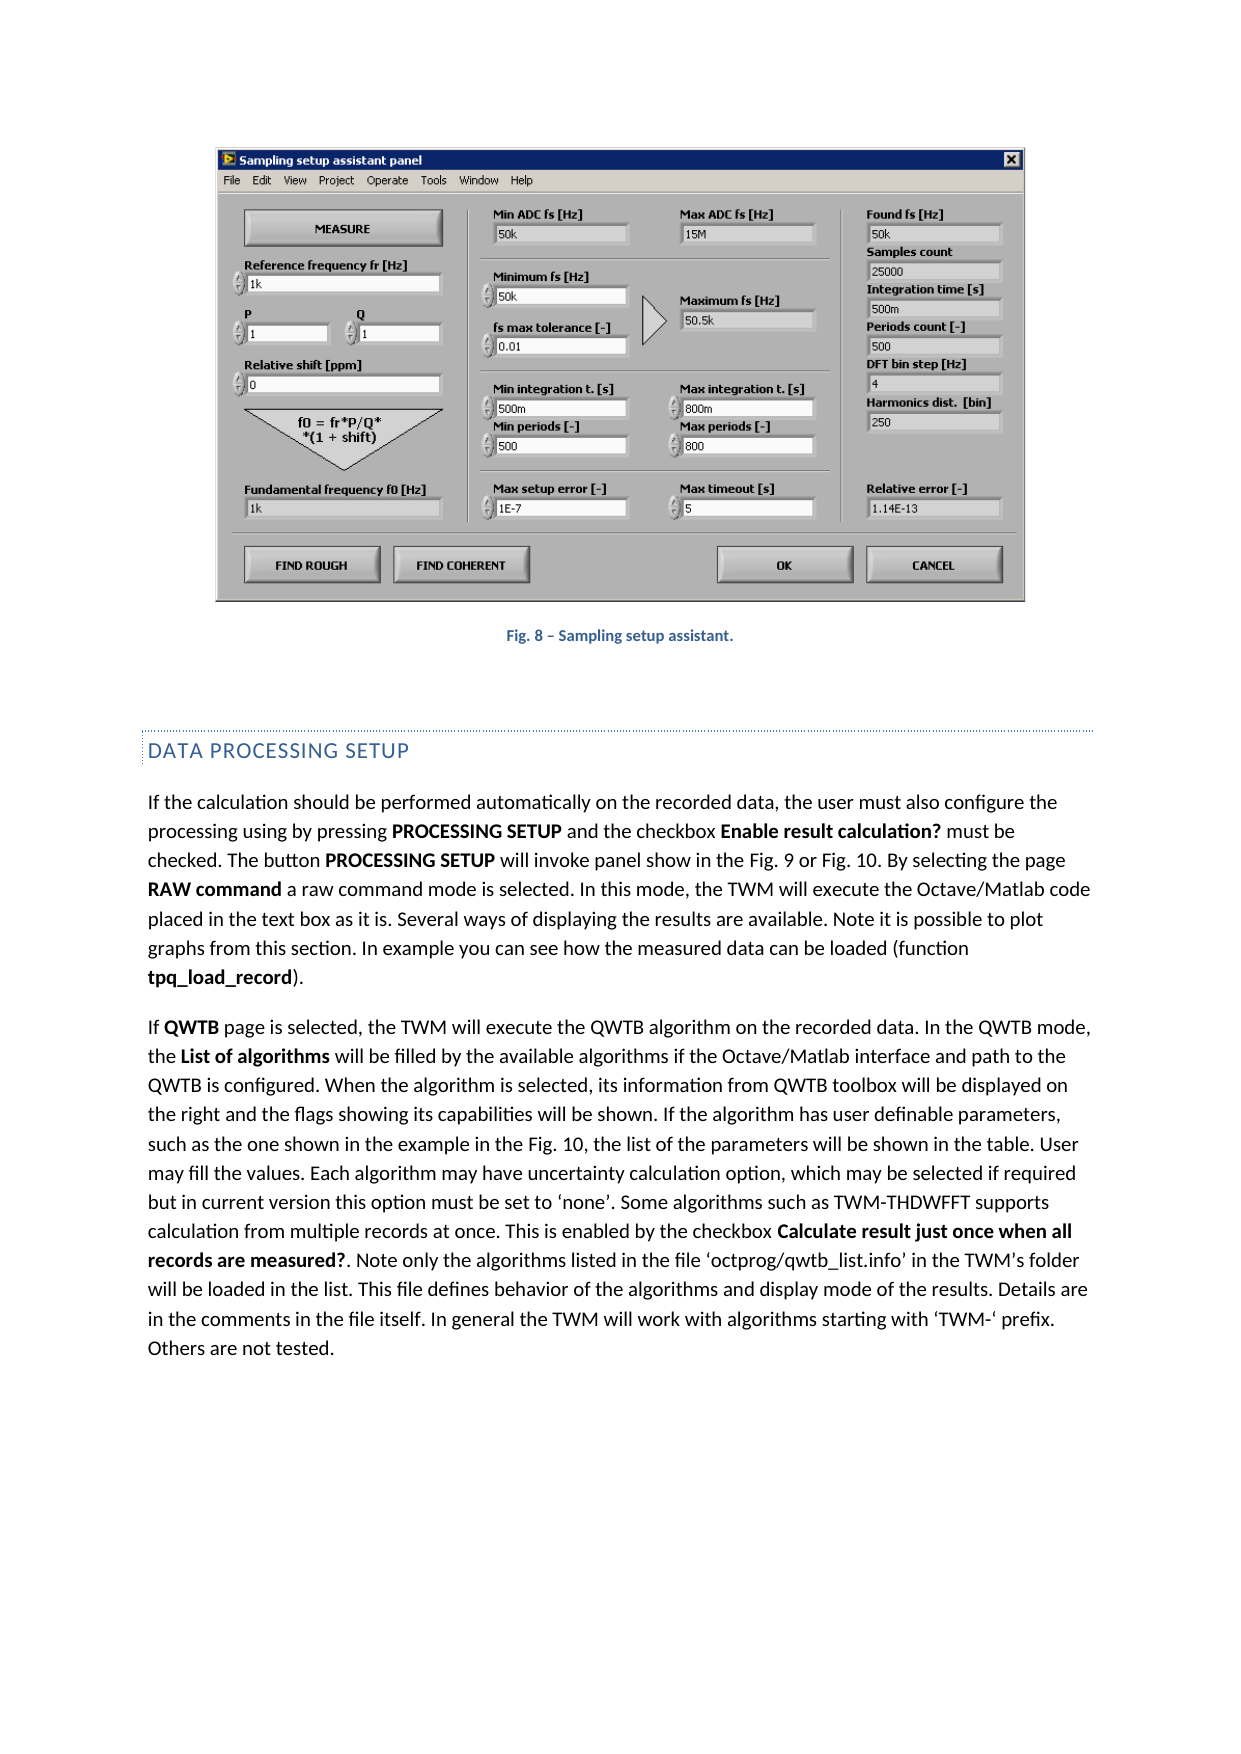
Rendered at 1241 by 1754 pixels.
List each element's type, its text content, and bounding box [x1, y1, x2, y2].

text Fig. 8 – Sampling setup assistant. [148, 626, 1093, 646]
text If the calculation should be performed automatically on the recorded data, the user must also configure the processing using by pressing PROCESSING SETUP and the checkbox Enable result calculation? must be checked. The button PROCESSING SETUP will invoke panel show in the Fig. 9 or Fig. 10. By selecting the page RAW command a raw command mode is selected. In this mode, the TWM will execute the Octave/Matlab code placed in the text box as it is. Several ways of displaying the results are available. Note it is possible to plot graphs from this section. In example you can see how the measured data can be loaded (function tpq_load_record). [148, 789, 1093, 989]
picture [215, 147, 1025, 602]
text If QWTB page is selected, the TWM will execute the QWTB algorithm on the recorded data. In the QWTB mode, the List of algorithms will be filled by the available algorithms if the Octave/Matlab interface and path to the QWTB is configured. When the algorithm is selected, its information from QWTB toolbox will be displayed on the right and the flags showing its capabilities will be shown. If the algorithm has user definable parameters, such as the one shown in the example in the Fig. 10, the list of the parameters will be shown in the table. User may fill the values. Each algorithm may have uncertainty calculation option, which may be selected if required but in current version this option must be set to ‘none’. Some algorithms such as TWM-THDWFFT supports calculation from multiple records at once. This is enabled by the checkbox Calculate result just once when all records are measured?. Note only the algorithms listed in the file ‘octprog/qwtb_list.info’ in the TWM’s folder will be loaded in the list. This file defines behavior of the algorithms and display mode of the results. Details are in the comments in the file itself. In general the TWM will work with algorithms starting with ‘TWM-‘ prefix. Others are not tested. [148, 1014, 1093, 1360]
subtitle Data processing setup [142, 730, 1093, 764]
